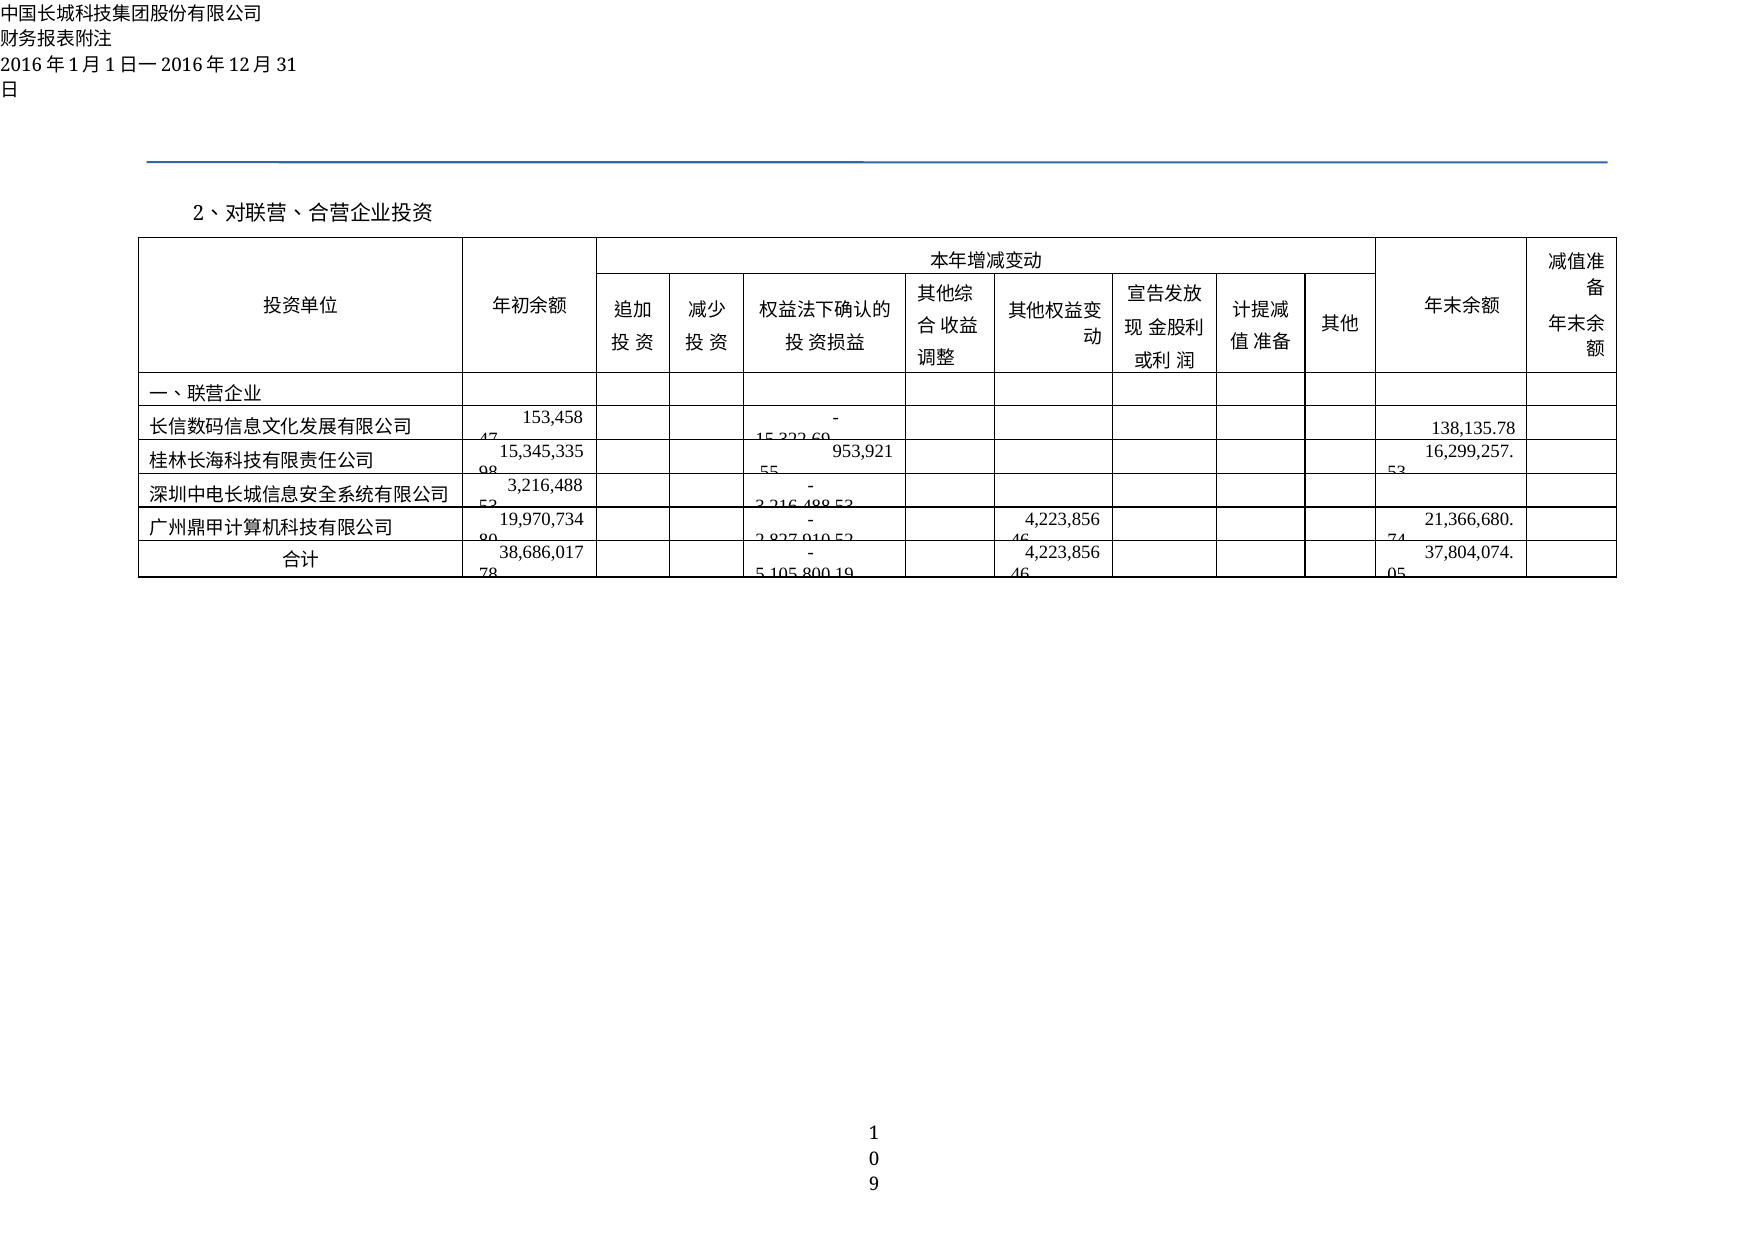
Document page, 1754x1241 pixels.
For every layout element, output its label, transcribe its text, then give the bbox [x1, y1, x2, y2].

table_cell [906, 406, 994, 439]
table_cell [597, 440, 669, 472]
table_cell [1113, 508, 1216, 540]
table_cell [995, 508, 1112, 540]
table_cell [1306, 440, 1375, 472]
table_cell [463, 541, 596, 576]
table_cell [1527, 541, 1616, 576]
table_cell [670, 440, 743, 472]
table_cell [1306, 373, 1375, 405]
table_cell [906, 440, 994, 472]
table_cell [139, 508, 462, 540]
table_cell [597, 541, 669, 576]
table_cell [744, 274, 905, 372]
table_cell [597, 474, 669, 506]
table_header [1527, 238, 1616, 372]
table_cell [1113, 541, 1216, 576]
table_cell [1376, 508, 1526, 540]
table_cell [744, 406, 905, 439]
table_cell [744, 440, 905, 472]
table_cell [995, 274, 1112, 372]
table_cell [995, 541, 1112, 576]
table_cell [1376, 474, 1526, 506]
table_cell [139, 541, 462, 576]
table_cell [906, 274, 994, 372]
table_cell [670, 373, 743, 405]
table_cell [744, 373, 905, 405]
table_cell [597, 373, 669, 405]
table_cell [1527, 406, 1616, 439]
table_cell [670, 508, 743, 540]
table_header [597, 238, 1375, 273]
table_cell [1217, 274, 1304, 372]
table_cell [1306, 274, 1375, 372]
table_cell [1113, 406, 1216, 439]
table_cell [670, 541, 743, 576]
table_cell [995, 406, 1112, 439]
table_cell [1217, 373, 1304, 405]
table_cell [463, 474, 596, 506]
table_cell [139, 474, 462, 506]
text 2、对联营、合营企业投资 [138, 198, 1616, 227]
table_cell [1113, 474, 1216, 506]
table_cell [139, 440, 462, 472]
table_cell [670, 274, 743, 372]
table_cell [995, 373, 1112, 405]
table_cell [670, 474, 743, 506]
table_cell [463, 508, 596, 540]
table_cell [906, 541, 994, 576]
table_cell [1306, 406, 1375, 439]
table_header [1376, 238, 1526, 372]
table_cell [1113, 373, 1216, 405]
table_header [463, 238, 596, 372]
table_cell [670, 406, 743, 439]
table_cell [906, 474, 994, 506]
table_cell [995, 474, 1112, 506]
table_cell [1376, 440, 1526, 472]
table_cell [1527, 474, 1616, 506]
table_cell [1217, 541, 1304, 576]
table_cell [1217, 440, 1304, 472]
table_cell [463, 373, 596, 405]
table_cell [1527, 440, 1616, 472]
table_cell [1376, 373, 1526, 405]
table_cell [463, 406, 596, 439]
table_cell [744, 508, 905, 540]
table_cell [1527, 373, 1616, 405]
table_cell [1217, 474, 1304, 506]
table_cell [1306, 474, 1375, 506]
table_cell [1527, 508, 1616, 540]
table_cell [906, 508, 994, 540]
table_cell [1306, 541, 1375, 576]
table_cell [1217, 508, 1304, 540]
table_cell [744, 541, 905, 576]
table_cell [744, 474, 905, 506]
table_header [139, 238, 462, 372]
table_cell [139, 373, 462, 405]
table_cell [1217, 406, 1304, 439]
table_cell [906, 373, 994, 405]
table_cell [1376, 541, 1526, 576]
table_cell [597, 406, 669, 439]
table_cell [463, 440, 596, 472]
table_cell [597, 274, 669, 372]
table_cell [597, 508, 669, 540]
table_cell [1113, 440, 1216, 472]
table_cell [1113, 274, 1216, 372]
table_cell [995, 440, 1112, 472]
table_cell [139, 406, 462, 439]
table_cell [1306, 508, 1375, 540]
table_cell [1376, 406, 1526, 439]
